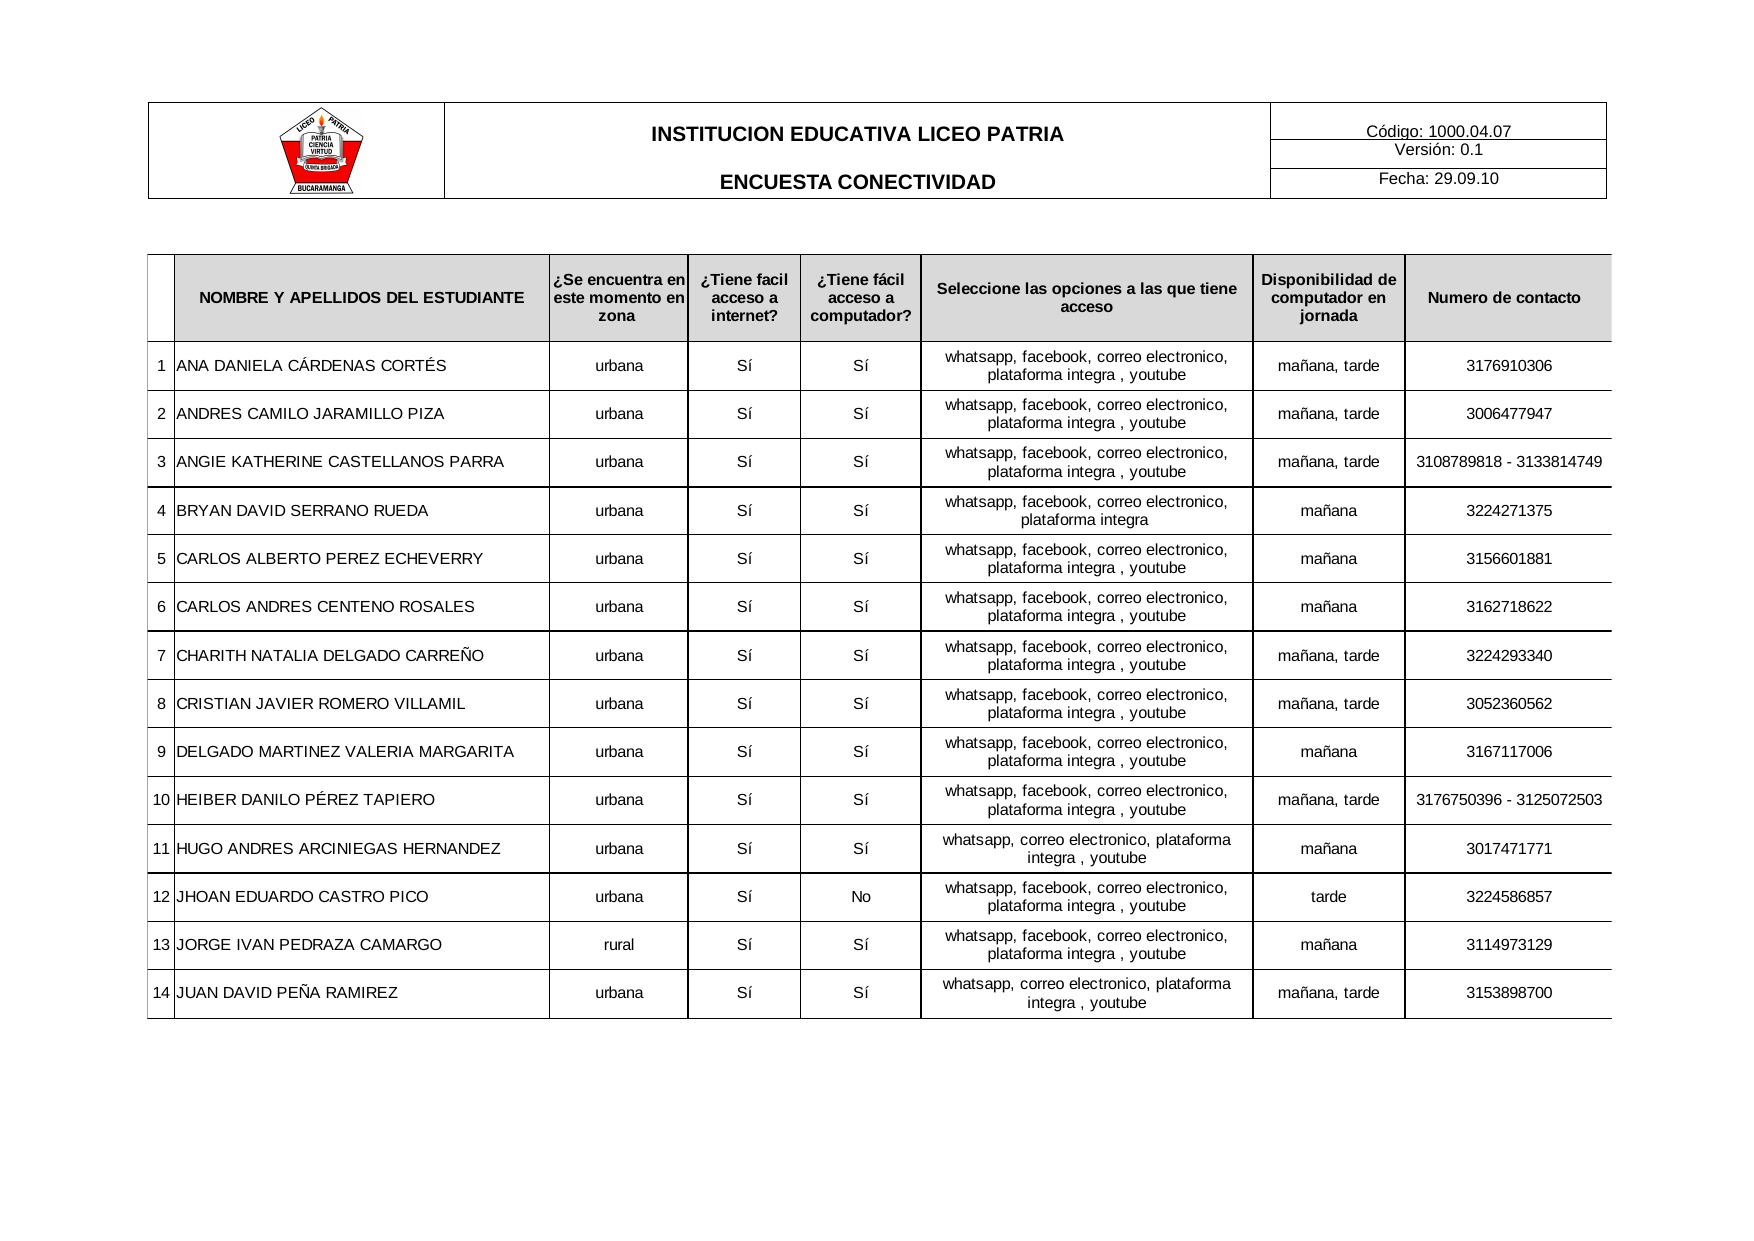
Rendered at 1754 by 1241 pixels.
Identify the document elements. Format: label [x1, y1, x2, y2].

picture [279, 107, 364, 194]
